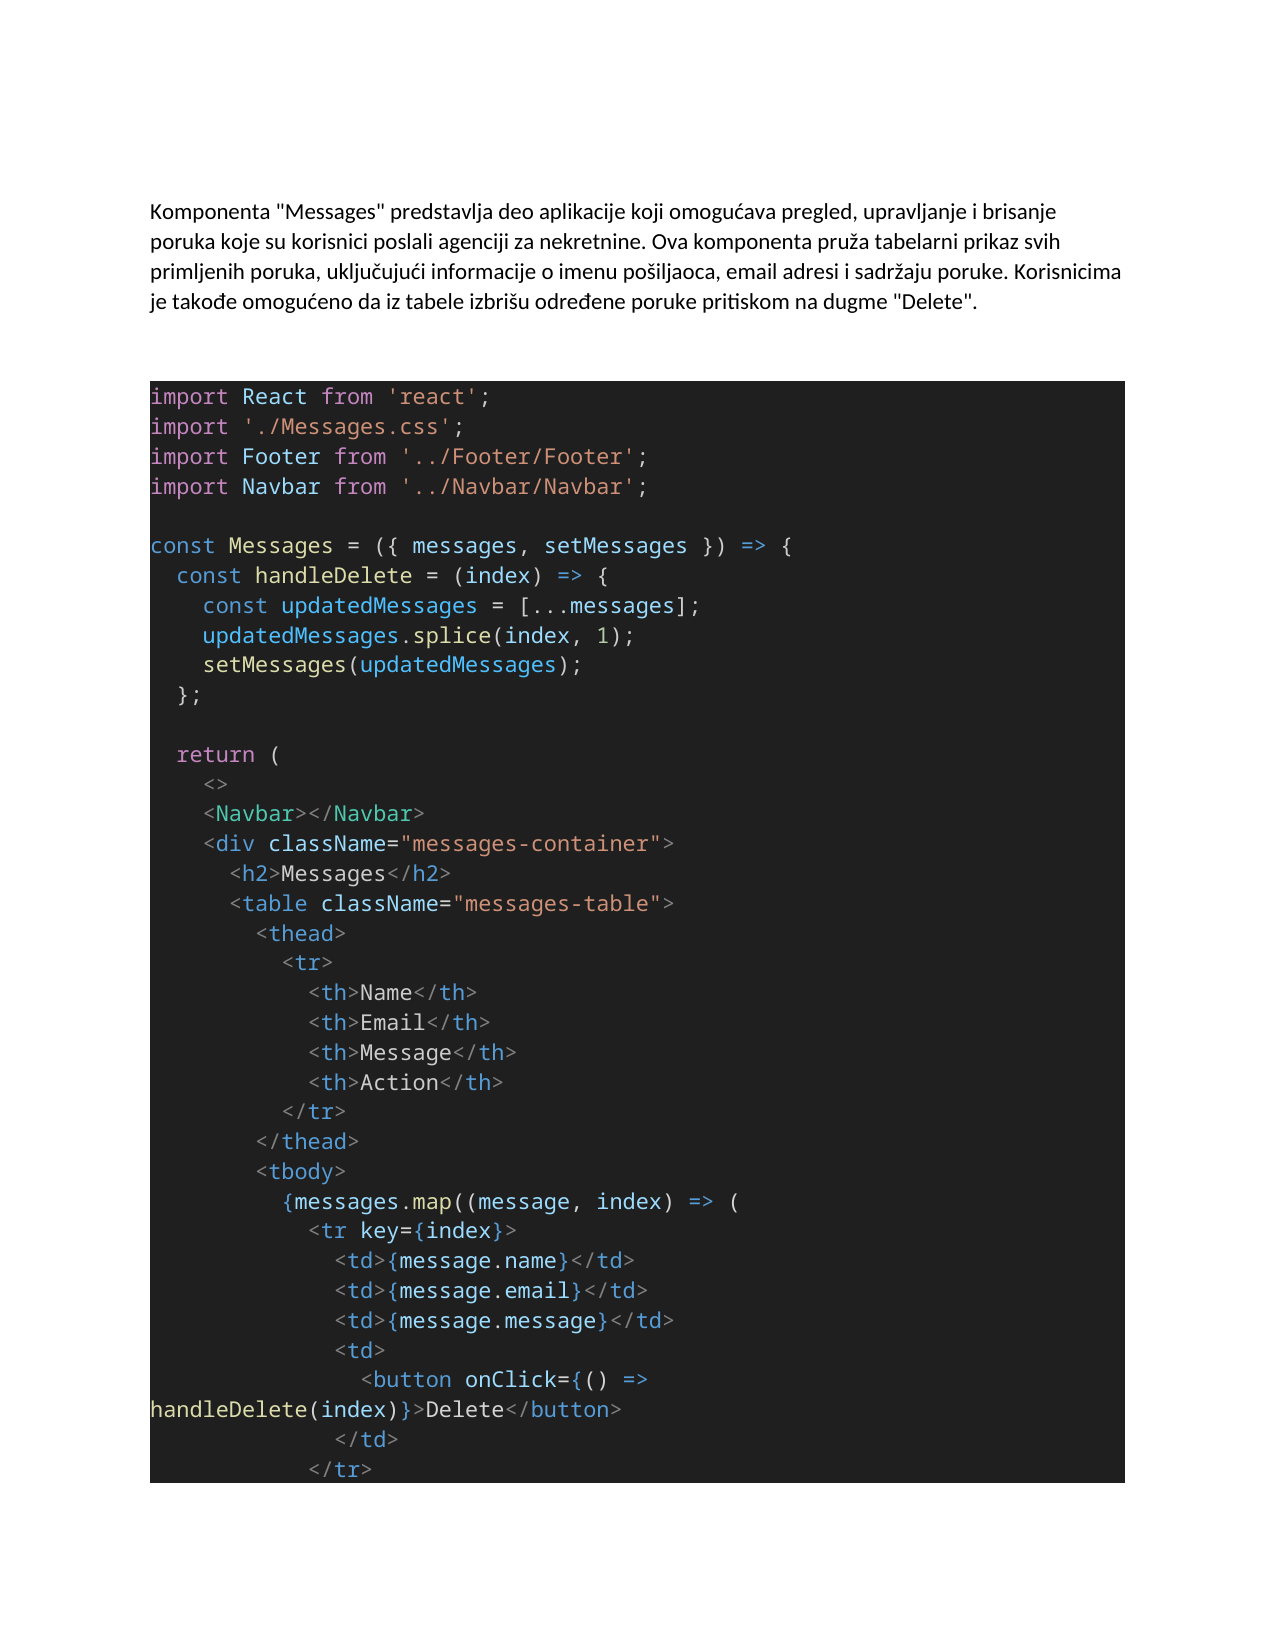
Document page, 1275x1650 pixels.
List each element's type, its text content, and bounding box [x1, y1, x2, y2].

text <tr key={index}> [150, 1215, 1125, 1245]
text {messages.map((message, index) => ( [150, 1186, 1125, 1215]
text <td>{message.email}</td> [150, 1275, 1125, 1305]
text <table className="messages-table"> [150, 888, 1125, 917]
text <button onClick={() => handleDelete(index)}>Delete</button> [150, 1364, 1125, 1424]
text <th>Action</th> [150, 1066, 1125, 1096]
text updatedMessages.splice(index, 1); [150, 619, 1125, 649]
text <tbody> [150, 1156, 1125, 1186]
text </td> [150, 1424, 1125, 1454]
text const handleDelete = (index) => { [150, 560, 1125, 590]
text <td>{message.message}</td> [150, 1305, 1125, 1334]
text import React from 'react'; [150, 381, 1125, 411]
text import Footer from '../Footer/Footer'; [150, 441, 1125, 471]
text <th>Email</th> [150, 1007, 1125, 1037]
text </thead> [150, 1126, 1125, 1156]
text <div className="messages-container"> [150, 828, 1125, 858]
text Komponenta "Messages" predstavlja deo aplikacije koji omogućava pregled, upravljanje i brisanje poruka koje su korisnici poslali agenciji za nekretnine. Ova komponenta pruža tabelarni prikaz svih primljenih poruka, uključujući informacije o imenu pošiljaoca, email adresi i sadržaju poruke. Korisnicima je takođe omogućeno da iz tabele izbrišu određene poruke pritiskom na dugme "Delete". [150, 197, 1125, 316]
text const updatedMessages = [...messages]; [150, 590, 1125, 619]
text const Messages = ({ messages, setMessages }) => { [150, 530, 1125, 560]
text <td>{message.name}</td> [150, 1245, 1125, 1275]
text <> [150, 768, 1125, 798]
text <Navbar></Navbar> [150, 798, 1125, 828]
text </tr> [150, 1096, 1125, 1126]
text }; [150, 679, 1125, 709]
text <tr> [150, 947, 1125, 977]
text <th>Name</th> [150, 977, 1125, 1007]
text <td> [150, 1334, 1125, 1364]
text import './Messages.css'; [150, 411, 1125, 441]
text setMessages(updatedMessages); [150, 649, 1125, 679]
text return ( [150, 739, 1125, 768]
text import Navbar from '../Navbar/Navbar'; [150, 471, 1125, 500]
text <th>Message</th> [150, 1037, 1125, 1066]
text <thead> [150, 917, 1125, 947]
text <h2>Messages</h2> [150, 858, 1125, 888]
text </tr> [150, 1454, 1125, 1483]
